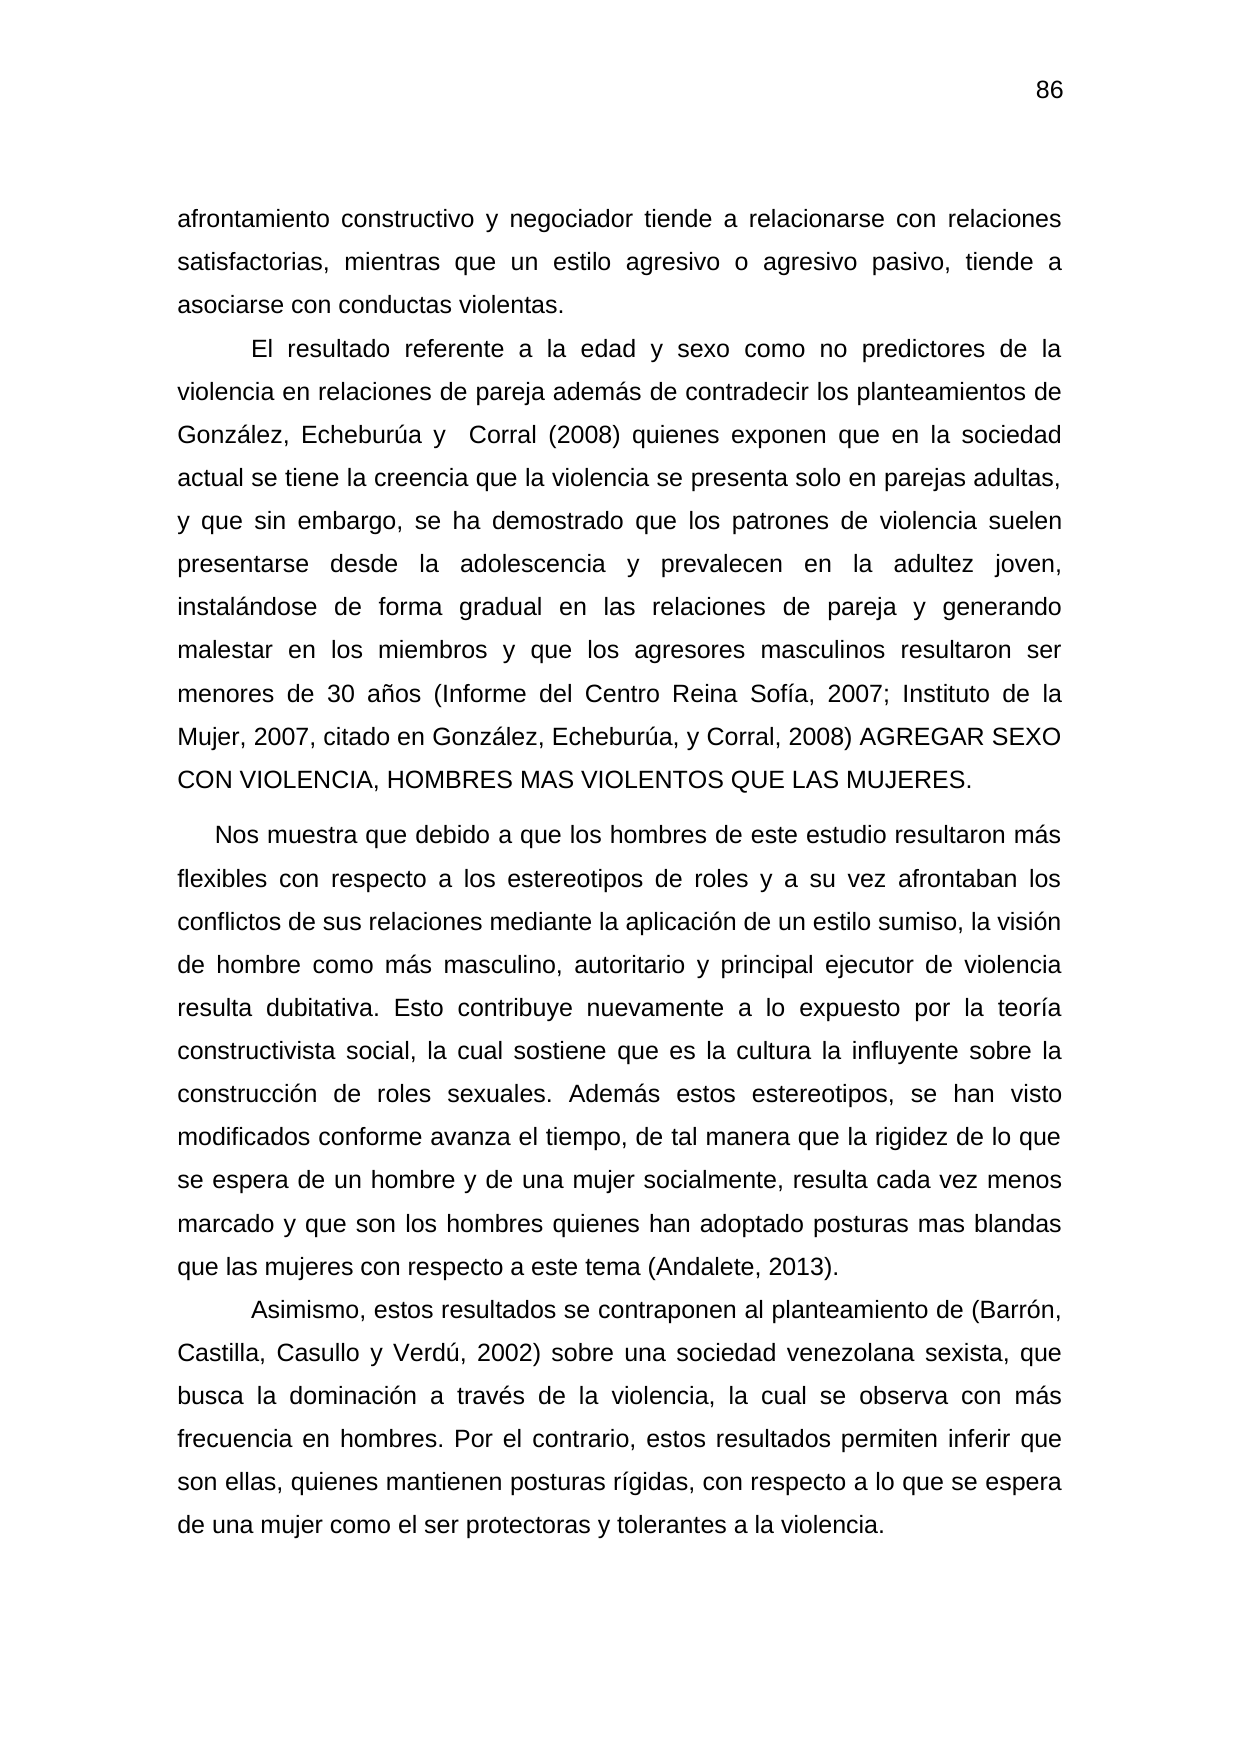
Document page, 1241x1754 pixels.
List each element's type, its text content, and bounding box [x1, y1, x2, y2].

text Asimismo, estos resultados se contraponen al planteamiento de (Barrón, Castilla, Casullo y Verdú, 2002) sobre una sociedad venezolana sexista, que busca la dominación a través de la violencia, la cual se observa con más frecuencia en hombres. Por el contrario, estos resultados permiten inferir que son ellas, quienes mantienen posturas rígidas, con respecto a lo que se espera de una mujer como el ser protectoras y tolerantes a la violencia. [177, 1295, 1063, 1539]
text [177, 204, 1063, 319]
text El resultado referente a la edad y sexo como no predictores de la violencia en relaciones de pareja además de contradecir los planteamientos de González, Echeburúa y Corral (2008) quienes exponen que en la sociedad actual se tiene la creencia que la violencia se presenta solo en parejas adultas, y que sin embargo, se ha demostrado que los patrones de violencia suelen presentarse desde la adolescencia y prevalecen en la adultez joven, instalándose de forma gradual en las relaciones de pareja y generando malestar en los miembros y que los agresores masculinos resultaron ser menores de 30 años (Informe del Centro Reina Sofía, 2007; Instituto de la Mujer, 2007, citado en González, Echeburúa, y Corral, 2008) AGREGAR SEXO CON VIOLENCIA, HOMBRES MAS VIOLENTOS QUE LAS MUJERES. [177, 334, 1063, 794]
text Nos muestra que debido a que los hombres de este estudio resultaron más flexibles con respecto a los estereotipos de roles y a su vez afrontaban los conflictos de sus relaciones mediante la aplicación de un estilo sumiso, la visión de hombre como más masculino, autoritario y principal ejecutor de violencia resulta dubitativa. Esto contribuye nuevamente a lo expuesto por la teoría constructivista social, la cual sostiene que es la cultura la influyente sobre la construcción de roles sexuales. Además estos estereotipos, se han visto modificados conforme avanza el tiempo, de tal manera que la rigidez de lo que se espera de un hombre y de una mujer socialmente, resulta cada vez menos marcado y que son los hombres quienes han adoptado posturas mas blandas que las mujeres con respecto a este tema (Andalete, 2013). [177, 821, 1063, 1281]
